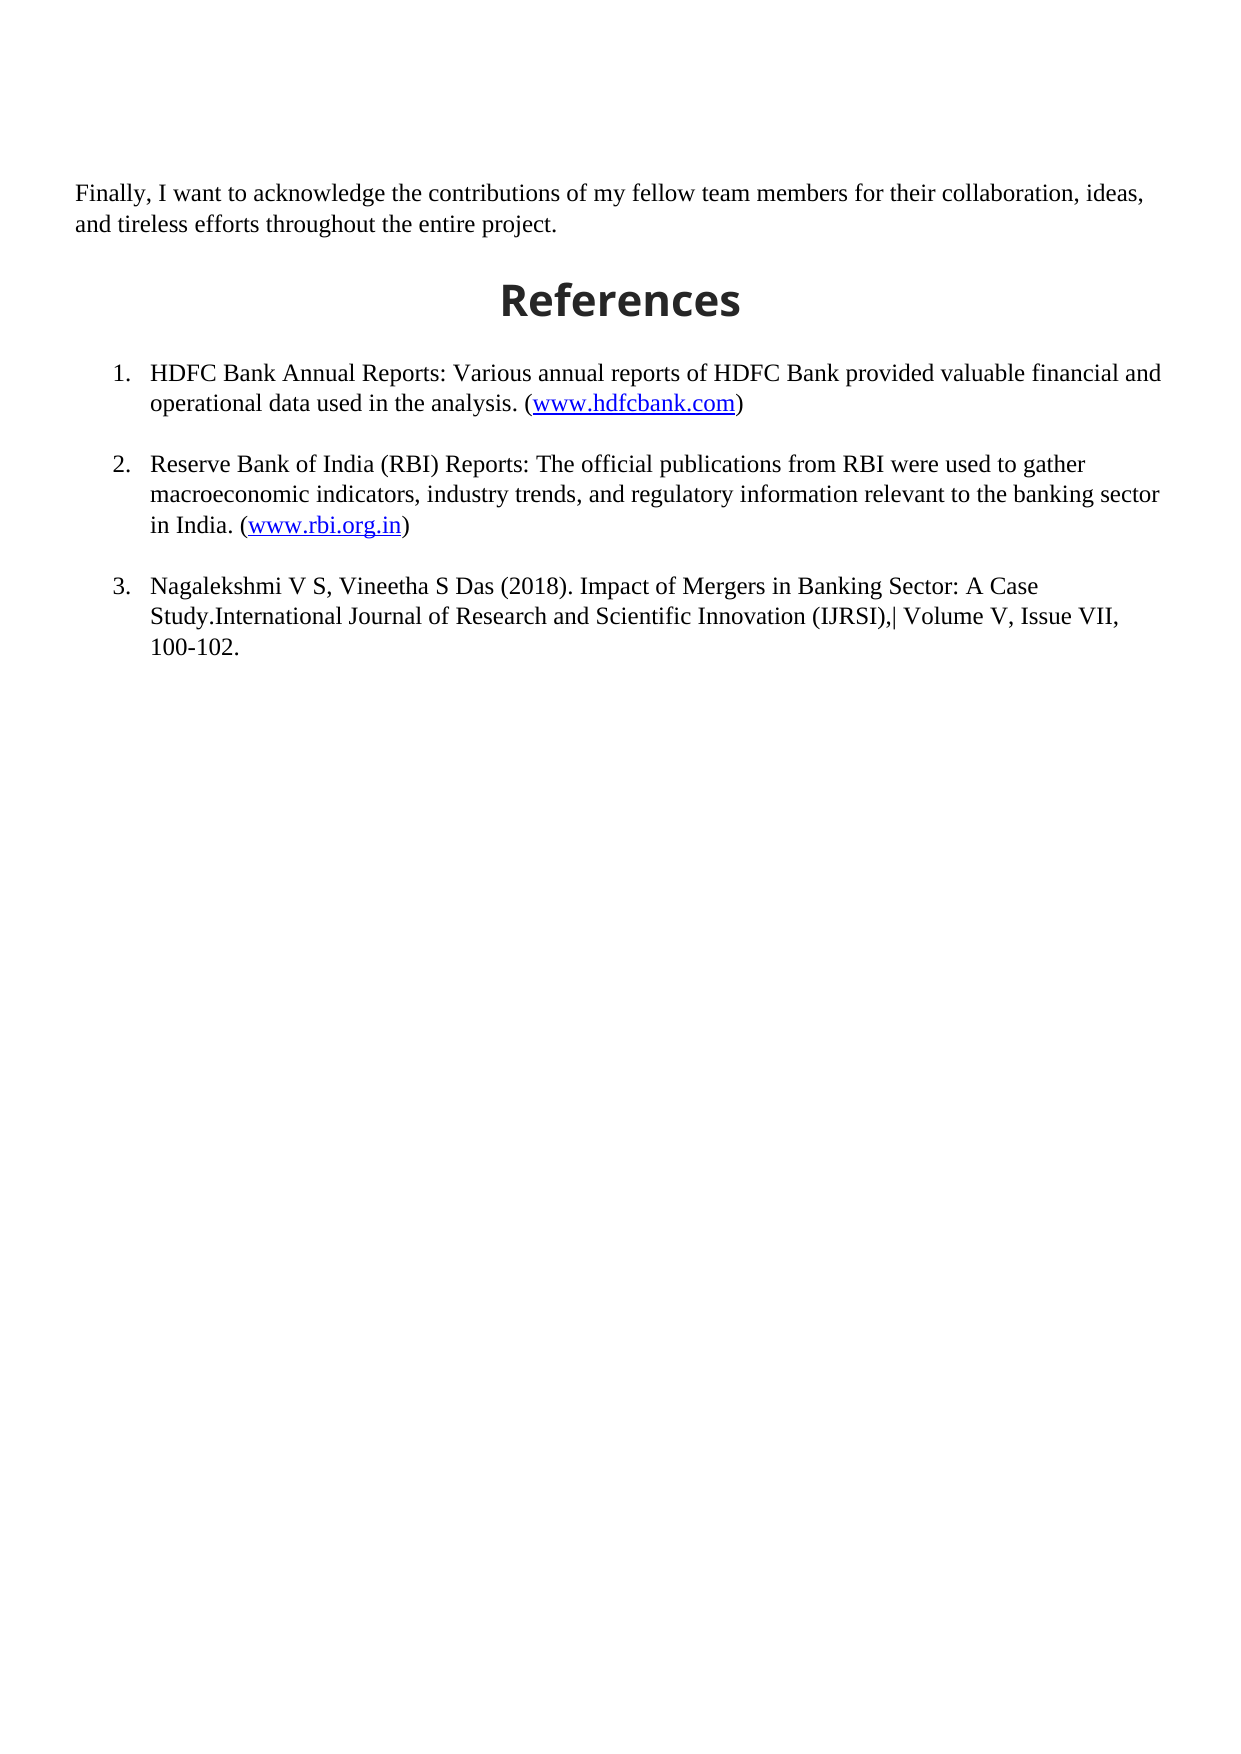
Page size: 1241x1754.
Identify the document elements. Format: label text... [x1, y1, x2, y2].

list Nagalekshmi V S, Vineetha S Das (2018). Impact of Mergers in Banking Sector: A Case Study.International Journal of Research and Scientific Innovation (IJRSI),| Volume V, Issue VII, 100-102. [112, 571, 1165, 660]
subtitle References [75, 270, 1165, 329]
text Finally, I want to acknowledge the contributions of my fellow team members for their collaboration, ideas, and tireless efforts throughout the entire project. [75, 178, 1165, 238]
list Reserve Bank of India (RBI) Reports: The official publications from RBI were used to gather macroeconomic indicators, industry trends, and regulatory information relevant to the banking sector in India. (www.rbi.org.in) [112, 449, 1165, 539]
list HDFC Bank Annual Reports: Various annual reports of HDFC Bank provided valuable financial and operational data used in the analysis. (www.hdfcbank.com) [112, 358, 1165, 417]
